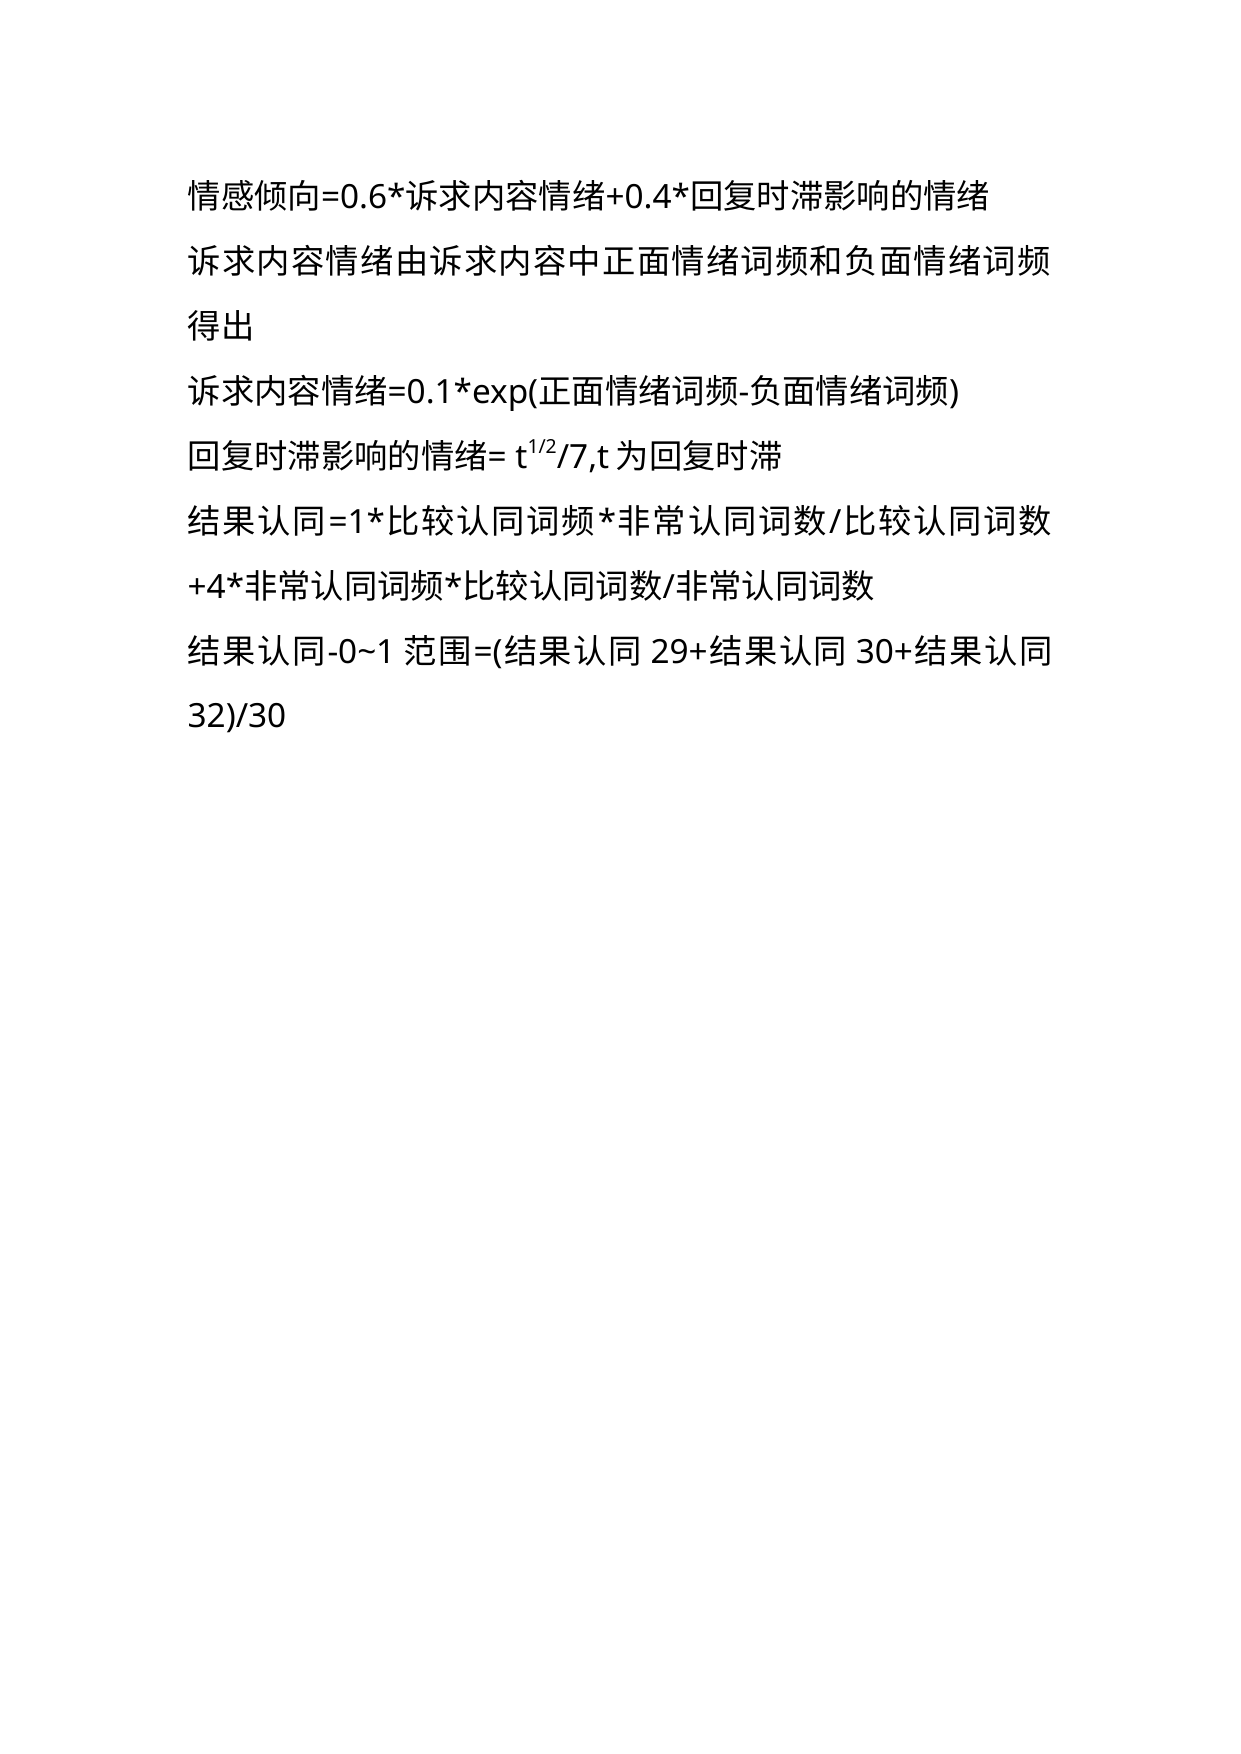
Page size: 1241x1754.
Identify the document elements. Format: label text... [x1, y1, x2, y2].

text 回复时滞影响的情绪= t1/2/7,t为回复时滞 [187, 422, 1053, 487]
text 诉求内容情绪=0.1*exp(正面情绪词频-负面情绪词频) [187, 357, 1053, 422]
text 情感倾向=0.6*诉求内容情绪+0.4*回复时滞影响的情绪 [187, 162, 1053, 227]
text 结果认同=1*比较认同词频*非常认同词数/比较认同词数+4*非常认同词频*比较认同词数/非常认同词数 [187, 487, 1053, 617]
text 诉求内容情绪由诉求内容中正面情绪词频和负面情绪词频得出 [187, 227, 1053, 357]
text 结果认同-0~1范围=(结果认同29+结果认同30+结果认同32)/30 [187, 617, 1053, 747]
